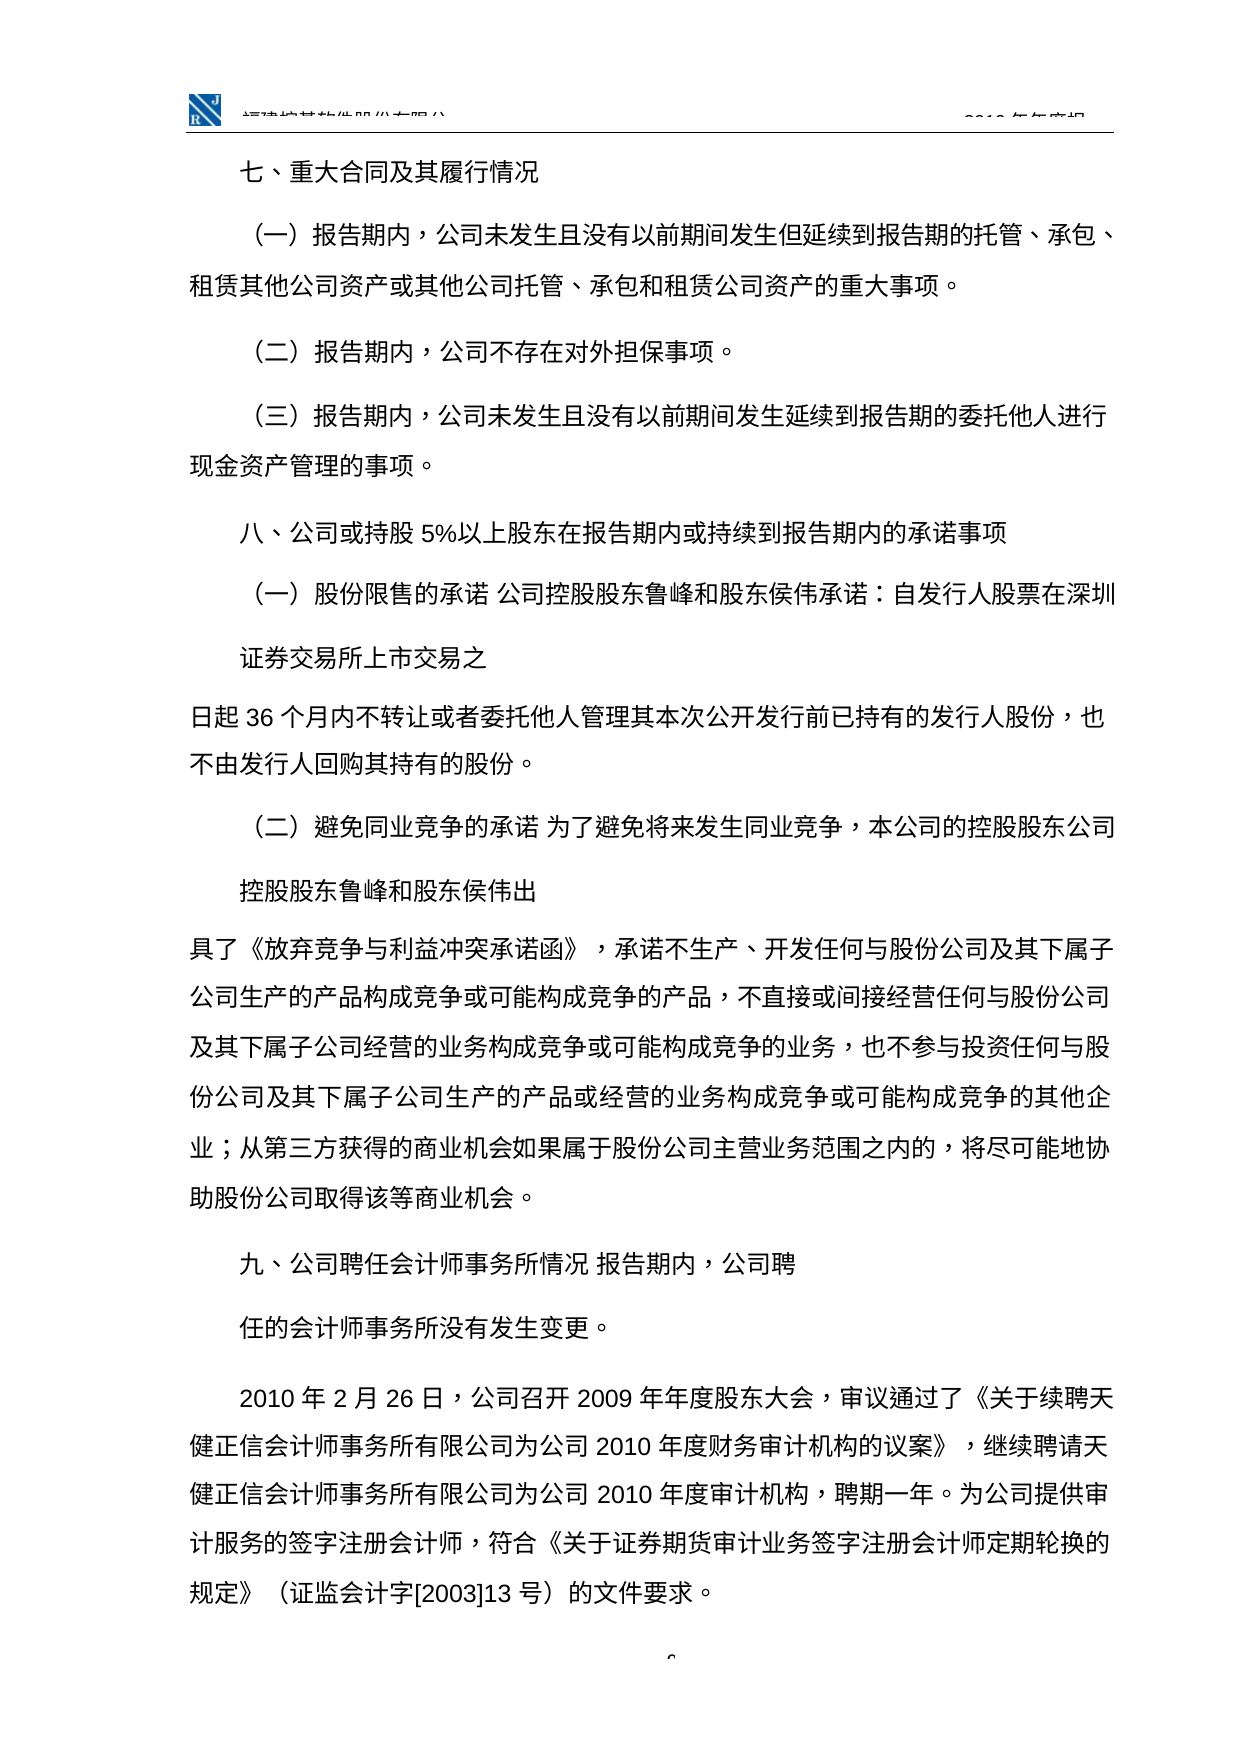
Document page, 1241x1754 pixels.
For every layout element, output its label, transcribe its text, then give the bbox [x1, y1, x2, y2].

text 健正信会计师事务所有限公司为公司 2010 年度审计机构，聘期一年。为公司提供审 计服务的签字注册会计师，符合《关于证券期货审计业务签字注册会计师定期轮换的 规定》（证监会计字[2003]13 号）的文件要求。 [189, 1477, 1111, 1609]
text 日起 36 个月内不转让或者委托他人管理其本次公开发行前已持有的发行人股份，也 [189, 704, 1134, 732]
text （一）报告期内，公司未发生且没有以前期间发生但延续到报告期的托管、承包、 租赁其他公司资产或其他公司托管、承包和租赁公司资产的重大事项。 [189, 218, 1134, 302]
text （三）报告期内，公司未发生且没有以前期间发生延续到报告期的委托他人进行 现金资产管理的事项。 [189, 398, 1134, 483]
text 2010 年 2 月 26 日，公司召开 2009 年年度股东大会，审议通过了《关于续聘天 [239, 1381, 1134, 1414]
picture [189, 94, 221, 126]
text 不由发行人回购其持有的股份。 [189, 746, 1134, 780]
text （一）股份限售的承诺 公司控股股东鲁峰和股东侯伟承诺：自发行人股票在深圳证券交易所上市交易之 [239, 577, 1134, 674]
text 九、公司聘任会计师事务所情况 报告期内，公司聘任的会计师事务所没有发生变更。 [239, 1247, 817, 1344]
text 公司生产的产品构成竞争或可能构成竞争的产品，不直接或间接经营任何与股份公司 及其下属子公司经营的业务构成竞争或可能构成竞争的业务，也不参与投资任何与股 份公司及其下属子公司生产的产品或经营的业务构成竞争或可能构成竞争的其他企 业；从第三方获得的商业机会如果属于股份公司主营业务范围之内的，将尽可能地协 助股份公司取得该等商业机会。 [189, 979, 1111, 1215]
text （二）避免同业竞争的承诺 为了避免将来发生同业竞争，本公司的控股股东公司控股股东鲁峰和股东侯伟出 [239, 810, 1134, 907]
text 七、重大合同及其履行情况 [239, 154, 673, 188]
text 具了《放弃竞争与利益冲突承诺函》，承诺不生产、开发任何与股份公司及其下属子 [189, 937, 1134, 964]
text 健正信会计师事务所有限公司为公司 2010 年度财务审计机构的议案》，继续聘请天 [189, 1429, 1134, 1463]
text （二）报告期内，公司不存在对外担保事项。 [239, 335, 1134, 369]
text 八、公司或持股 5%以上股东在报告期内或持续到报告期内的承诺事项 [239, 515, 1134, 549]
